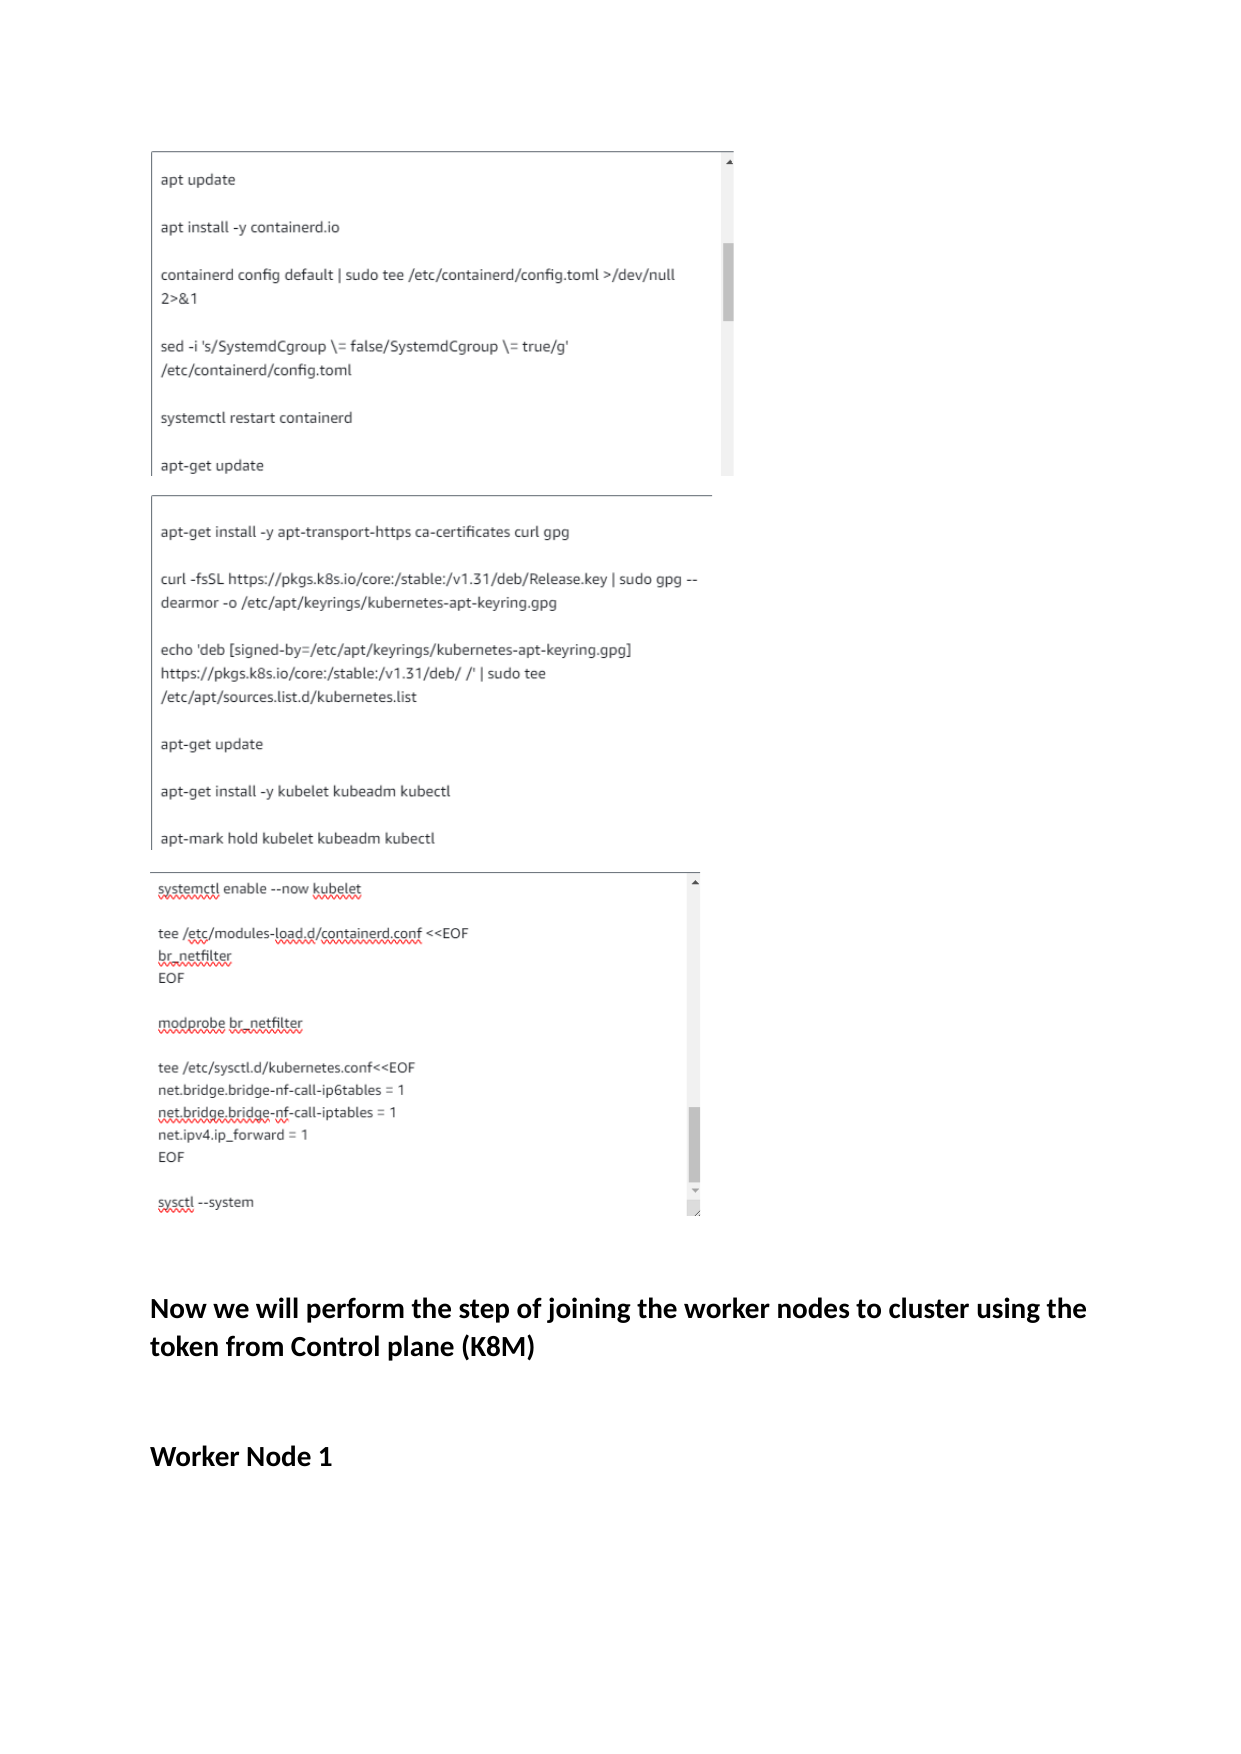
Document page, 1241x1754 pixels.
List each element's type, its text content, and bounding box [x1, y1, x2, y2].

picture [150, 494, 713, 850]
picture [150, 868, 700, 1216]
text Worker Node 1 [150, 1438, 1090, 1474]
picture [150, 150, 734, 476]
text Now we will perform the step of joining the worker nodes to cluster using the token from Control plane (K8M) [150, 1290, 1090, 1364]
